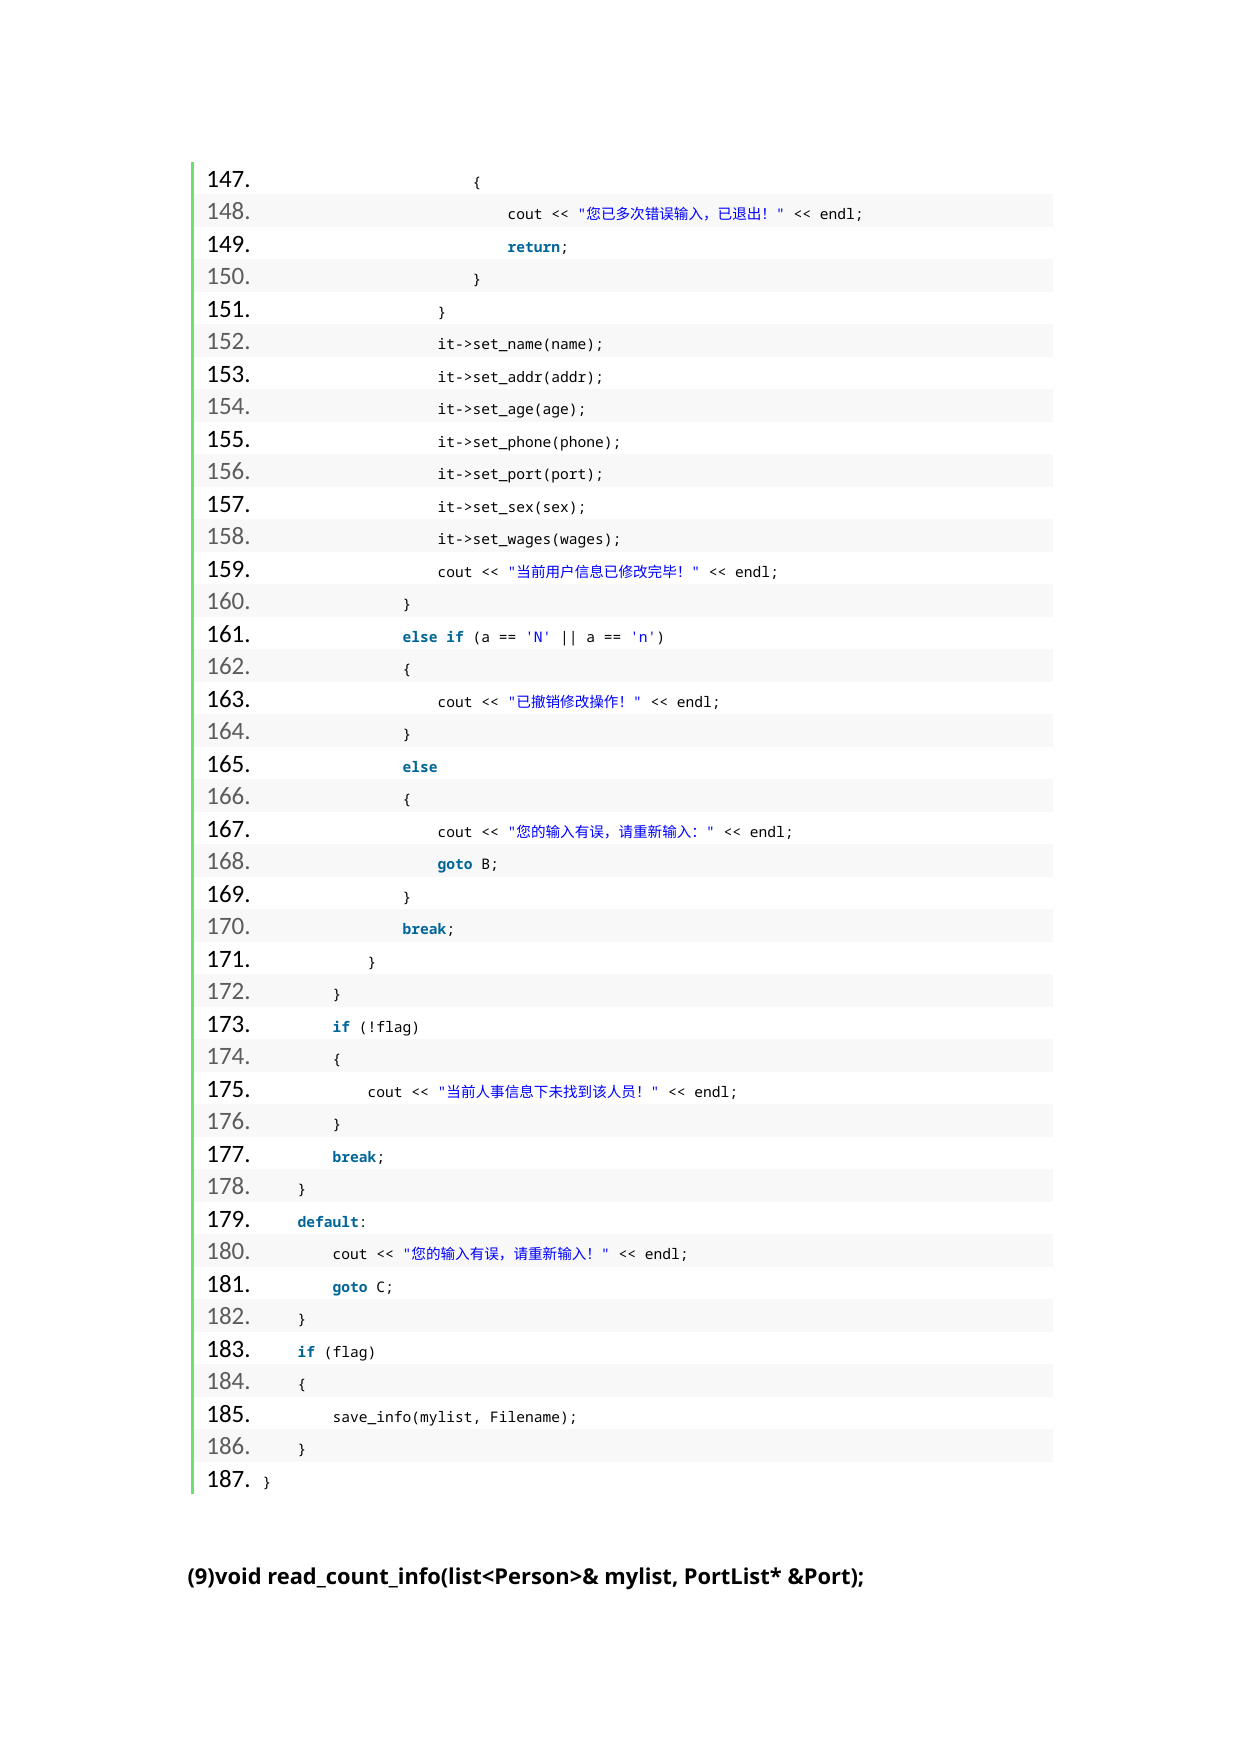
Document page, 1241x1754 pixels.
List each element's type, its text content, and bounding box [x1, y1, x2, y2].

list break; [194, 909, 1053, 942]
list it->set_addr(addr); [194, 357, 1053, 389]
list } [194, 1462, 1053, 1494]
list else if (a == 'N' || a == 'n') [194, 617, 1053, 649]
list } [194, 1429, 1053, 1462]
list } [194, 714, 1053, 747]
list } [194, 974, 1053, 1007]
list } [194, 942, 1053, 974]
list } [194, 1299, 1053, 1332]
list break; [194, 1137, 1053, 1169]
list { [194, 162, 1053, 194]
list cout << "您的输入有误，请重新输入：" << endl; [194, 812, 1053, 844]
list cout << "您的输入有误，请重新输入！" << endl; [194, 1234, 1053, 1267]
list return; [194, 227, 1053, 259]
list it->set_port(port); [194, 454, 1053, 487]
list } [194, 259, 1053, 292]
list goto B; [194, 844, 1053, 877]
list } [194, 877, 1053, 909]
list save_info(mylist, Filename); [194, 1397, 1053, 1429]
list (9)void read_count_info(list<Person>& mylist, PortList* &Port); [187, 1559, 1053, 1592]
list it->set_wages(wages); [194, 519, 1053, 552]
list if (!flag) [194, 1007, 1053, 1039]
list it->set_sex(sex); [194, 487, 1053, 519]
list it->set_age(age); [194, 389, 1053, 422]
list } [194, 584, 1053, 617]
list else [194, 747, 1053, 779]
list } [194, 1169, 1053, 1202]
list it->set_name(name); [194, 324, 1053, 357]
list } [194, 292, 1053, 324]
list cout << "您已多次错误输入，已退出！" << endl; [194, 194, 1053, 227]
list } [194, 1104, 1053, 1137]
list { [194, 649, 1053, 682]
list if (flag) [194, 1332, 1053, 1364]
list { [194, 1039, 1053, 1072]
list cout << "当前人事信息下未找到该人员！" << endl; [194, 1072, 1053, 1104]
list it->set_phone(phone); [194, 422, 1053, 454]
list goto C; [194, 1267, 1053, 1299]
list { [194, 1364, 1053, 1397]
list cout << "当前用户信息已修改完毕！" << endl; [194, 552, 1053, 584]
list { [194, 779, 1053, 812]
list cout << "已撤销修改操作！" << endl; [194, 682, 1053, 714]
list default: [194, 1202, 1053, 1234]
